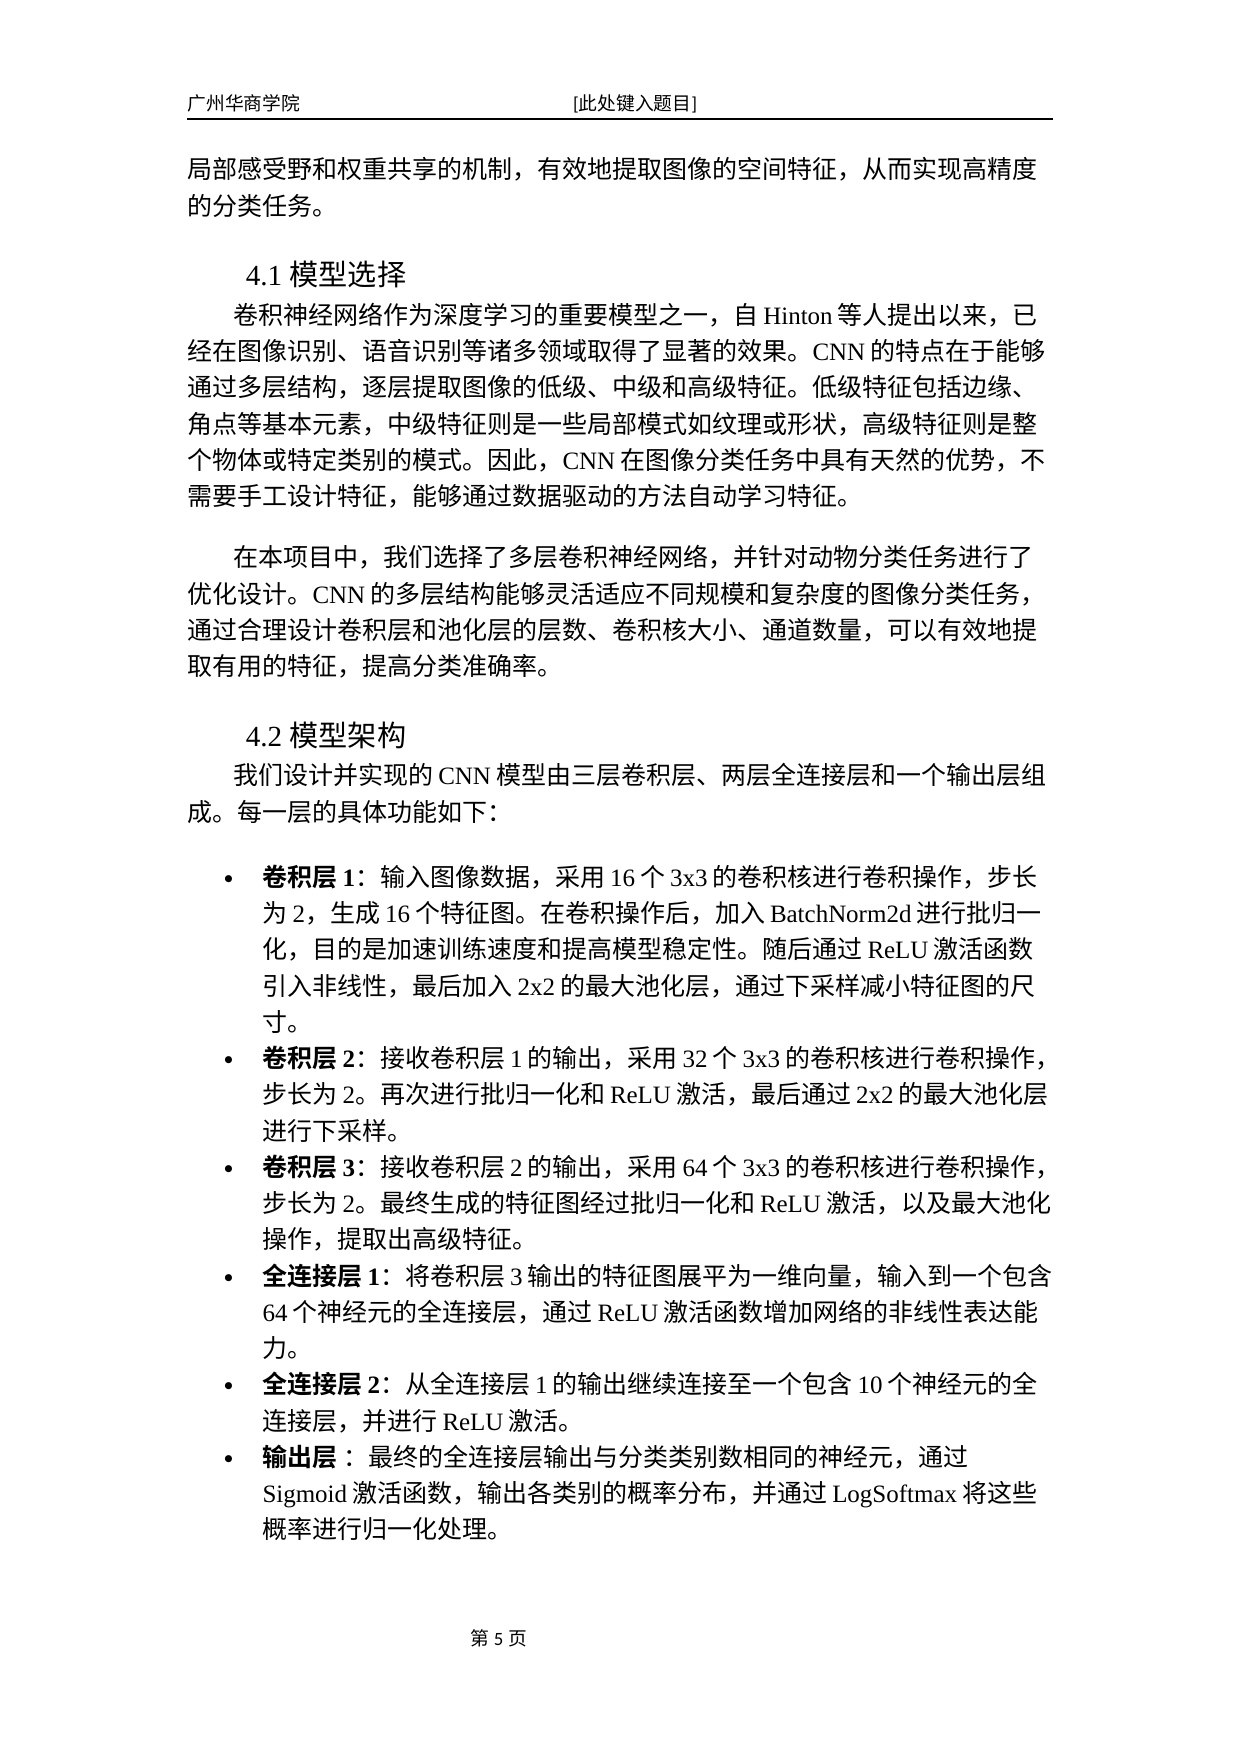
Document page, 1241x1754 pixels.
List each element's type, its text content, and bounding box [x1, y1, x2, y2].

list 全连接层2：从全连接层1的输出继续连接至一个包含10个神经元的全连接层，并进行ReLU激活。 [225, 1365, 1053, 1437]
list 卷积层2：接收卷积层1的输出，采用32个3x3的卷积核进行卷积操作，步长为2。再次进行批归一化和ReLU激活，最后通过2x2的最大池化层进行下采样。 [225, 1039, 1053, 1147]
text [187, 150, 1053, 222]
text 在本项目中，我们选择了多层卷积神经网络，并针对动物分类任务进行了优化设计。CNN的多层结构能够灵活适应不同规模和复杂度的图像分类任务，通过合理设计卷积层和池化层的层数、卷积核大小、通道数量，可以有效地提取有用的特征，提高分类准确率。 [187, 538, 1053, 683]
text 卷积神经网络作为深度学习的重要模型之一，自Hinton等人提出以来，已经在图像识别、语音识别等诸多领域取得了显著的效果。CNN的特点在于能够通过多层结构，逐层提取图像的低级、中级和高级特征。低级特征包括边缘、角点等基本元素，中级特征则是一些局部模式如纹理或形状，高级特征则是整个物体或特定类别的模式。因此，CNN在图像分类任务中具有天然的优势，不需要手工设计特征，能够通过数据驱动的方法自动学习特征。 [187, 295, 1053, 513]
list 全连接层1：将卷积层3输出的特征图展平为一维向量，输入到一个包含64个神经元的全连接层，通过ReLU激活函数增加网络的非线性表达能力。 [225, 1256, 1053, 1365]
text 我们设计并实现的CNN模型由三层卷积层、两层全连接层和一个输出层组成。每一层的具体功能如下： [187, 756, 1053, 828]
list 卷积层1：输入图像数据，采用16个3x3的卷积核进行卷积操作，步长为2，生成16个特征图。在卷积操作后，加入BatchNorm2d进行批归一化，目的是加速训练速度和提高模型稳定性。随后通过ReLU激活函数引入非线性，最后加入2x2的最大池化层，通过下采样减小特征图的尺寸。 [225, 857, 1053, 1039]
list 输出层 ：最终的全连接层输出与分类类别数相同的神经元，通过Sigmoid激活函数，输出各类别的概率分布，并通过LogSoftmax将这些概率进行归一化处理。 [225, 1437, 1053, 1546]
list 卷积层3：接收卷积层2的输出，采用64个3x3的卷积核进行卷积操作，步长为2。最终生成的特征图经过批归一化和ReLU激活，以及最大池化操作，提取出高级特征。 [225, 1147, 1053, 1256]
subtitle 4.2 模型架构 [187, 708, 1053, 756]
subtitle 4.1 模型选择 [187, 247, 1053, 295]
